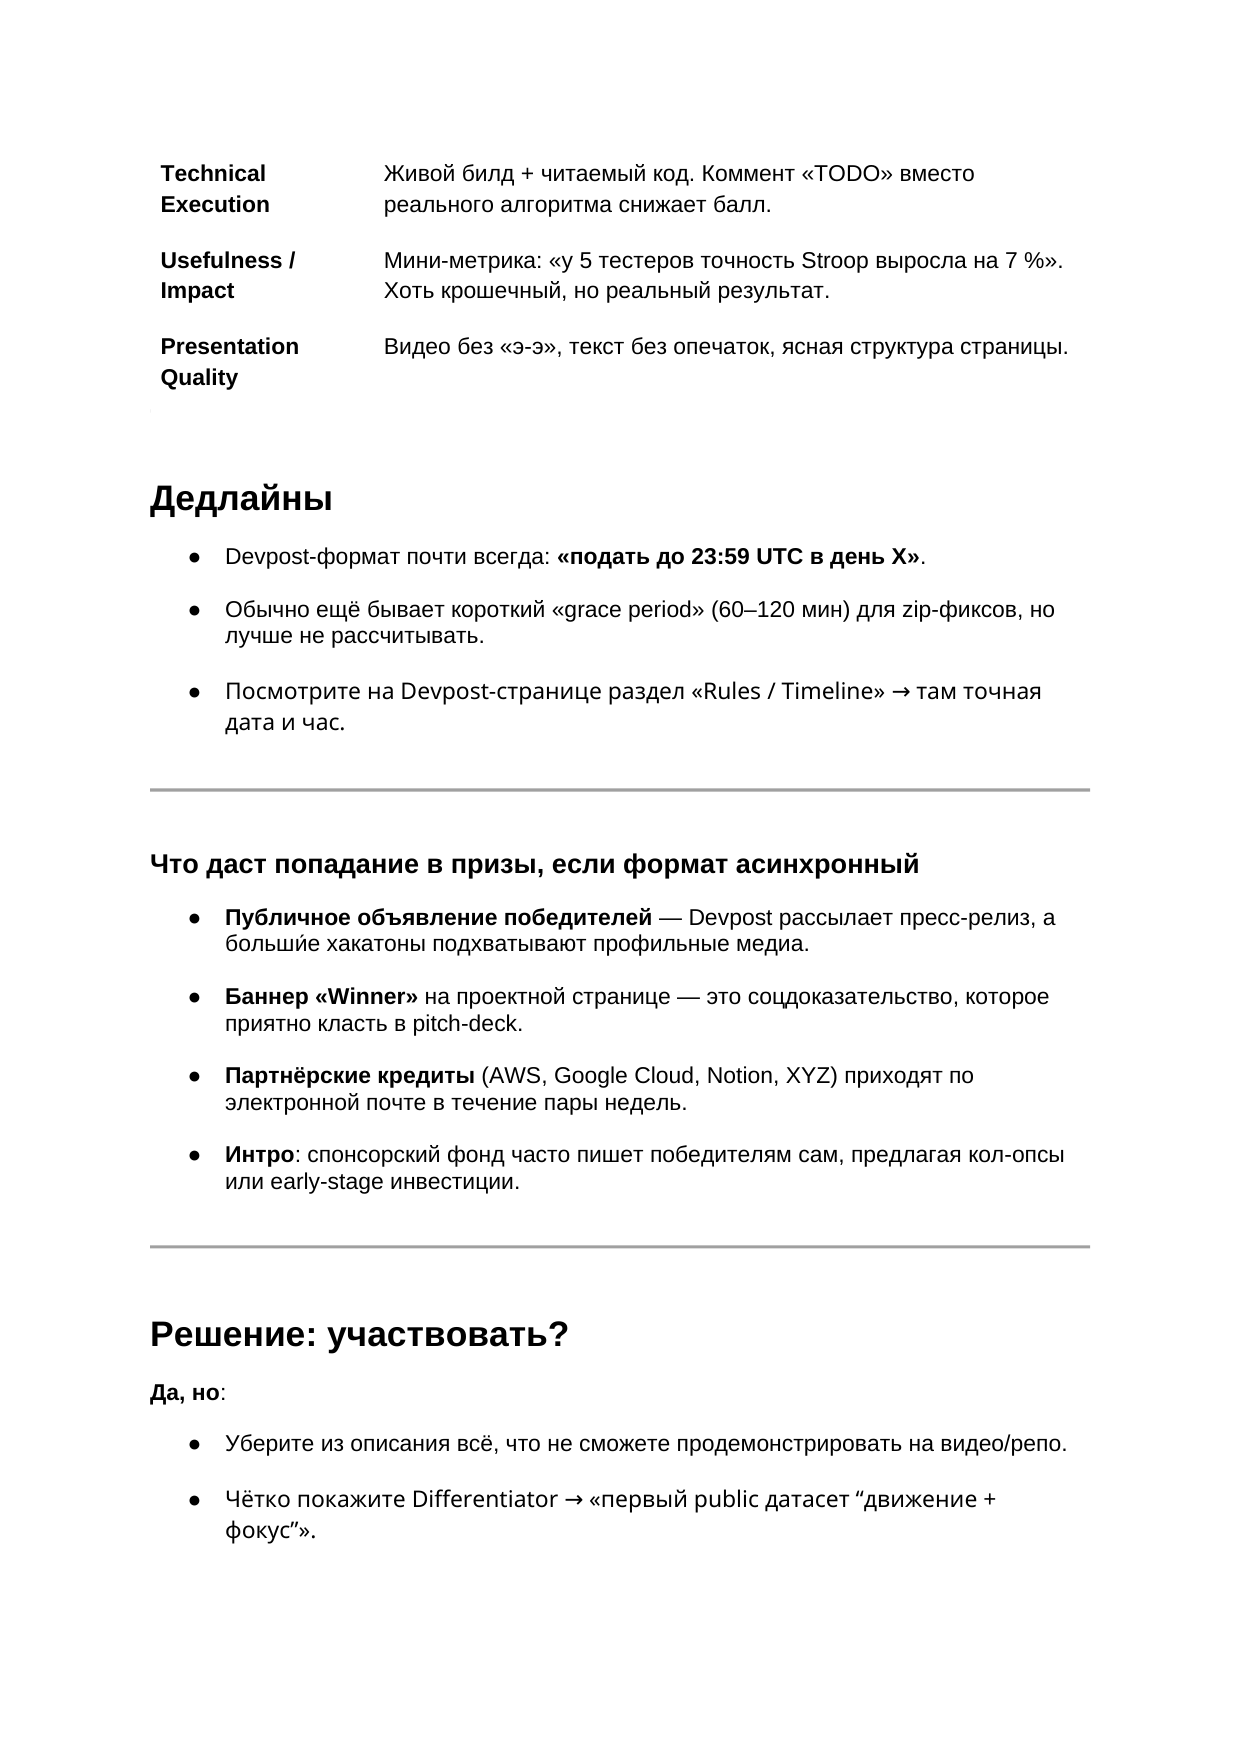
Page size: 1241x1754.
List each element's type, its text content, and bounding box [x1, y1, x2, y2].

list Чётко покажите Differentiator → «первый public датасет “движение + фокус”». [187, 1483, 1090, 1572]
list Посмотрите на Devpost-странице раздел «Rules / Timeline» → там точная дата и час. [187, 674, 1090, 763]
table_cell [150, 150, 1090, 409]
list Devpost-формат почти всегда: «подать до 23:59 UTC в день X». [187, 543, 1090, 596]
list Уберите из описания всё, что не сможете продемонстрировать на видео/репо. [187, 1430, 1090, 1483]
list Интро: спонсорский фонд часто пишет победителям сам, предлагая кол-опсы или early-stage инвестиции. [187, 1141, 1090, 1220]
subtitle Дедлайны [150, 477, 1090, 518]
subtitle Решение: участвовать? [150, 1313, 1090, 1354]
list Публичное объявление победителей — Devpost рассылает пресс-релиз, а больши́е хакатоны подхватывают профильные медиа. [187, 904, 1090, 983]
list Баннер «Winner» на проектной странице — это соцдоказательство, которое приятно класть в pitch-deck. [187, 983, 1090, 1062]
text Да, но: [150, 1379, 1090, 1405]
list Партнёрские кредиты (AWS, Google Cloud, Notion, XYZ) приходят по электронной почте в течение пары недель. [187, 1062, 1090, 1141]
list Обычно ещё бывает короткий «grace period» (60–120 мин) для zip-фиксов, но лучше не рассчитывать. [187, 596, 1090, 674]
subtitle Что даст попадание в призы, если формат асинхронный [150, 848, 1090, 879]
